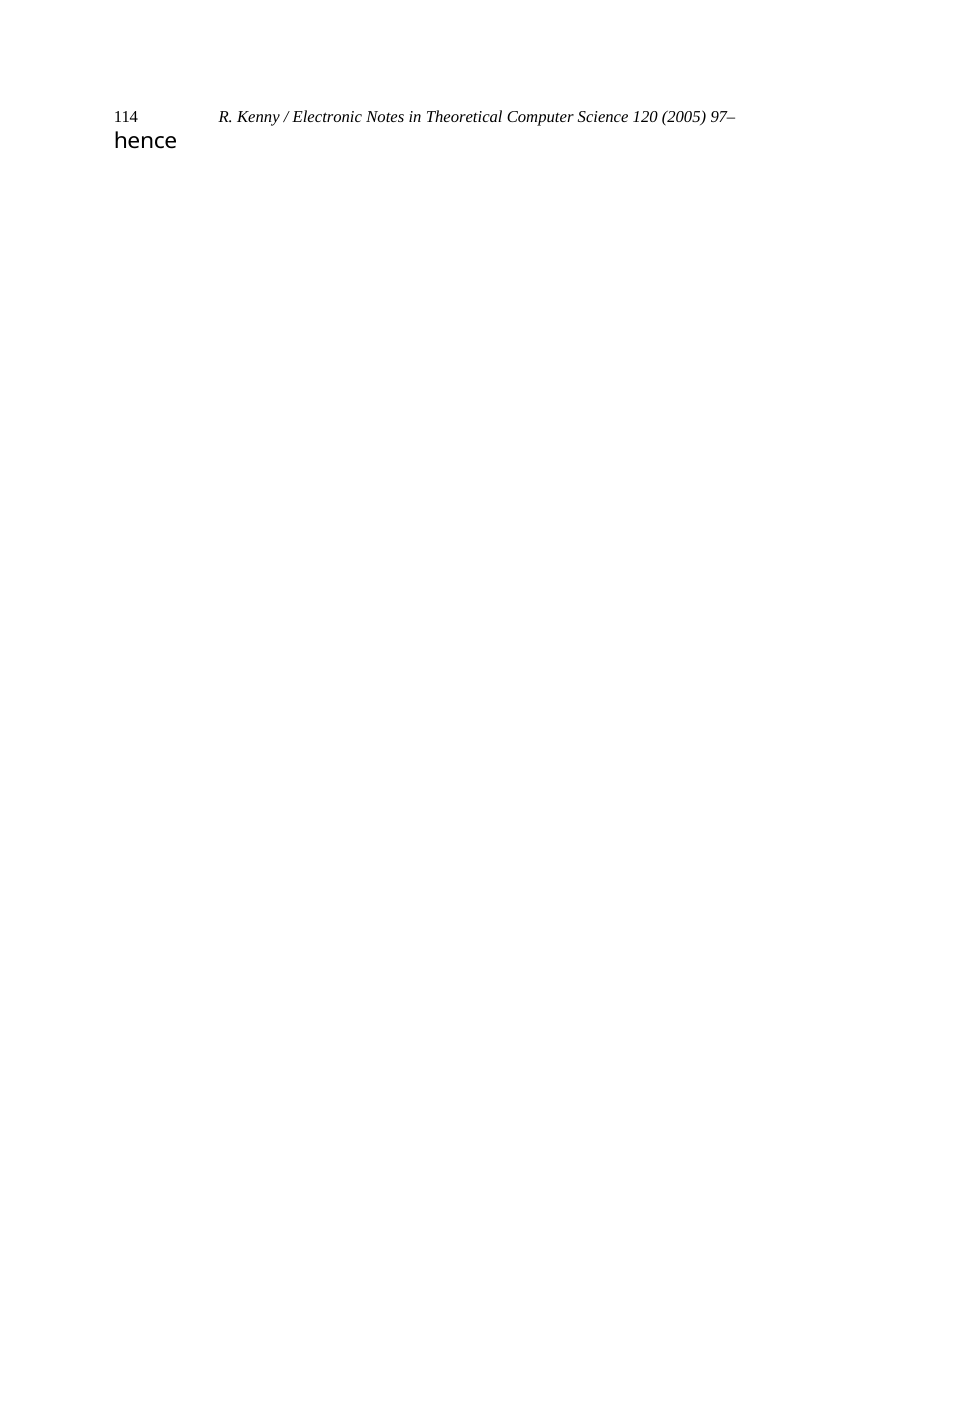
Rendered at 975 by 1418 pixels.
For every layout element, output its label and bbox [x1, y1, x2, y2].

text [113, 125, 902, 154]
